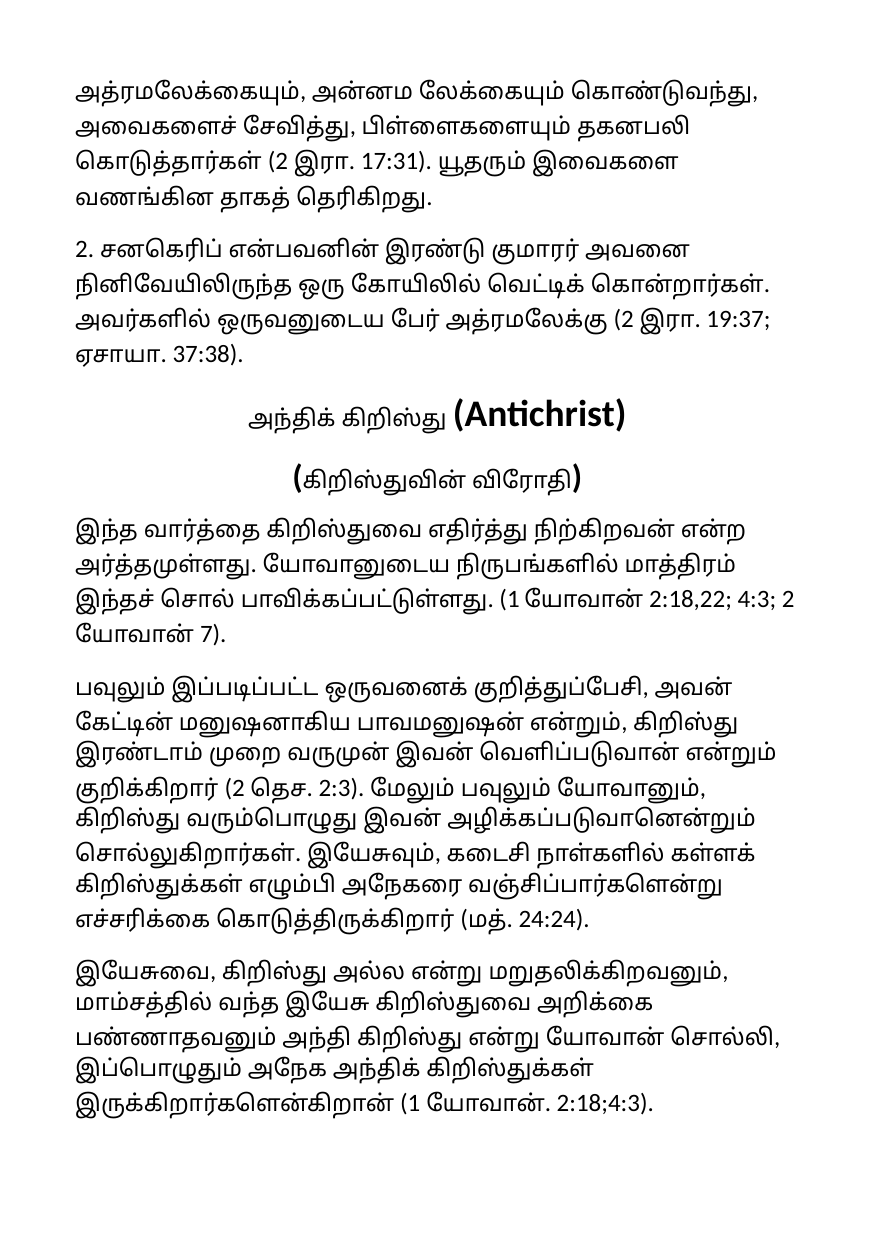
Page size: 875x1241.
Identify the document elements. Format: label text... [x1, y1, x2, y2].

text பவுலும் இப்படிப்பட்ட ஒருவனைக் குறித்துப்பேசி, அவன் கேட்டின் மனுஷனாகிய பாவமனுஷன் என்றும், கிறிஸ்து இரண்டாம் முறை வருமுன் இவன் வெளிப்படுவான் என்றும் குறிக்கிறார் (2 தெச. 2:3). மேலும் பவுலும் யோவானும், கிறிஸ்து வரும்பொழுது இவன் அழிக்கப்படுவானென்றும் சொல்லுகிறார்கள். இயேசுவும், கடைசி நாள்களில் கள்ளக் கிறிஸ்துக்கள் எழும்பி அநேகரை வஞ்சிப்பார்களென்று எச்சரிக்கை கொடுத்திருக்கிறார் (மத். 24:24). [75, 671, 799, 936]
text 2. சனகெரிப் என்பவனின் இரண்டு குமாரர் அவனை நினிவேயிலிருந்த ஒரு கோயிலில் வெட்டிக் கொன்றார்கள். அவர்களில் ஒருவனுடைய பேர் அத்ரமலேக்கு (2 இரா. 19:37; ஏசாயா. 37:38). [75, 233, 799, 371]
text இந்த வார்த்தை கிறிஸ்துவை எதிர்த்து நிற்கிறவன் என்ற அர்த்தமுள்ளது. யோவானுடைய நிருபங்களில் மாத்திரம் இந்தச் சொல் பாவிக்கப்பட்டுள்ளது. (1யோவான் 2:18,22; 4:3; 2 யோவான் 7). [75, 517, 799, 651]
text அந்திக் கிறிஸ்து (Antichrist) [75, 390, 799, 436]
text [75, 75, 799, 213]
text இயேசுவை, கிறிஸ்து அல்ல என்று மறுதலிக்கிறவனும், மாம்சத்தில் வந்த இயேசு கிறிஸ்துவை அறிக்கை பண்ணாதவனும் அந்தி கிறிஸ்து என்று யோவான் சொல்லி, இப்பொழுதும் அநேக அந்திக் கிறிஸ்துக்கள் இருக்கிறார்களென்கிறான் (1 யோவான். 2:18;4:3). [75, 956, 799, 1120]
text (கிறிஸ்துவின் விரோதி) [75, 457, 799, 497]
